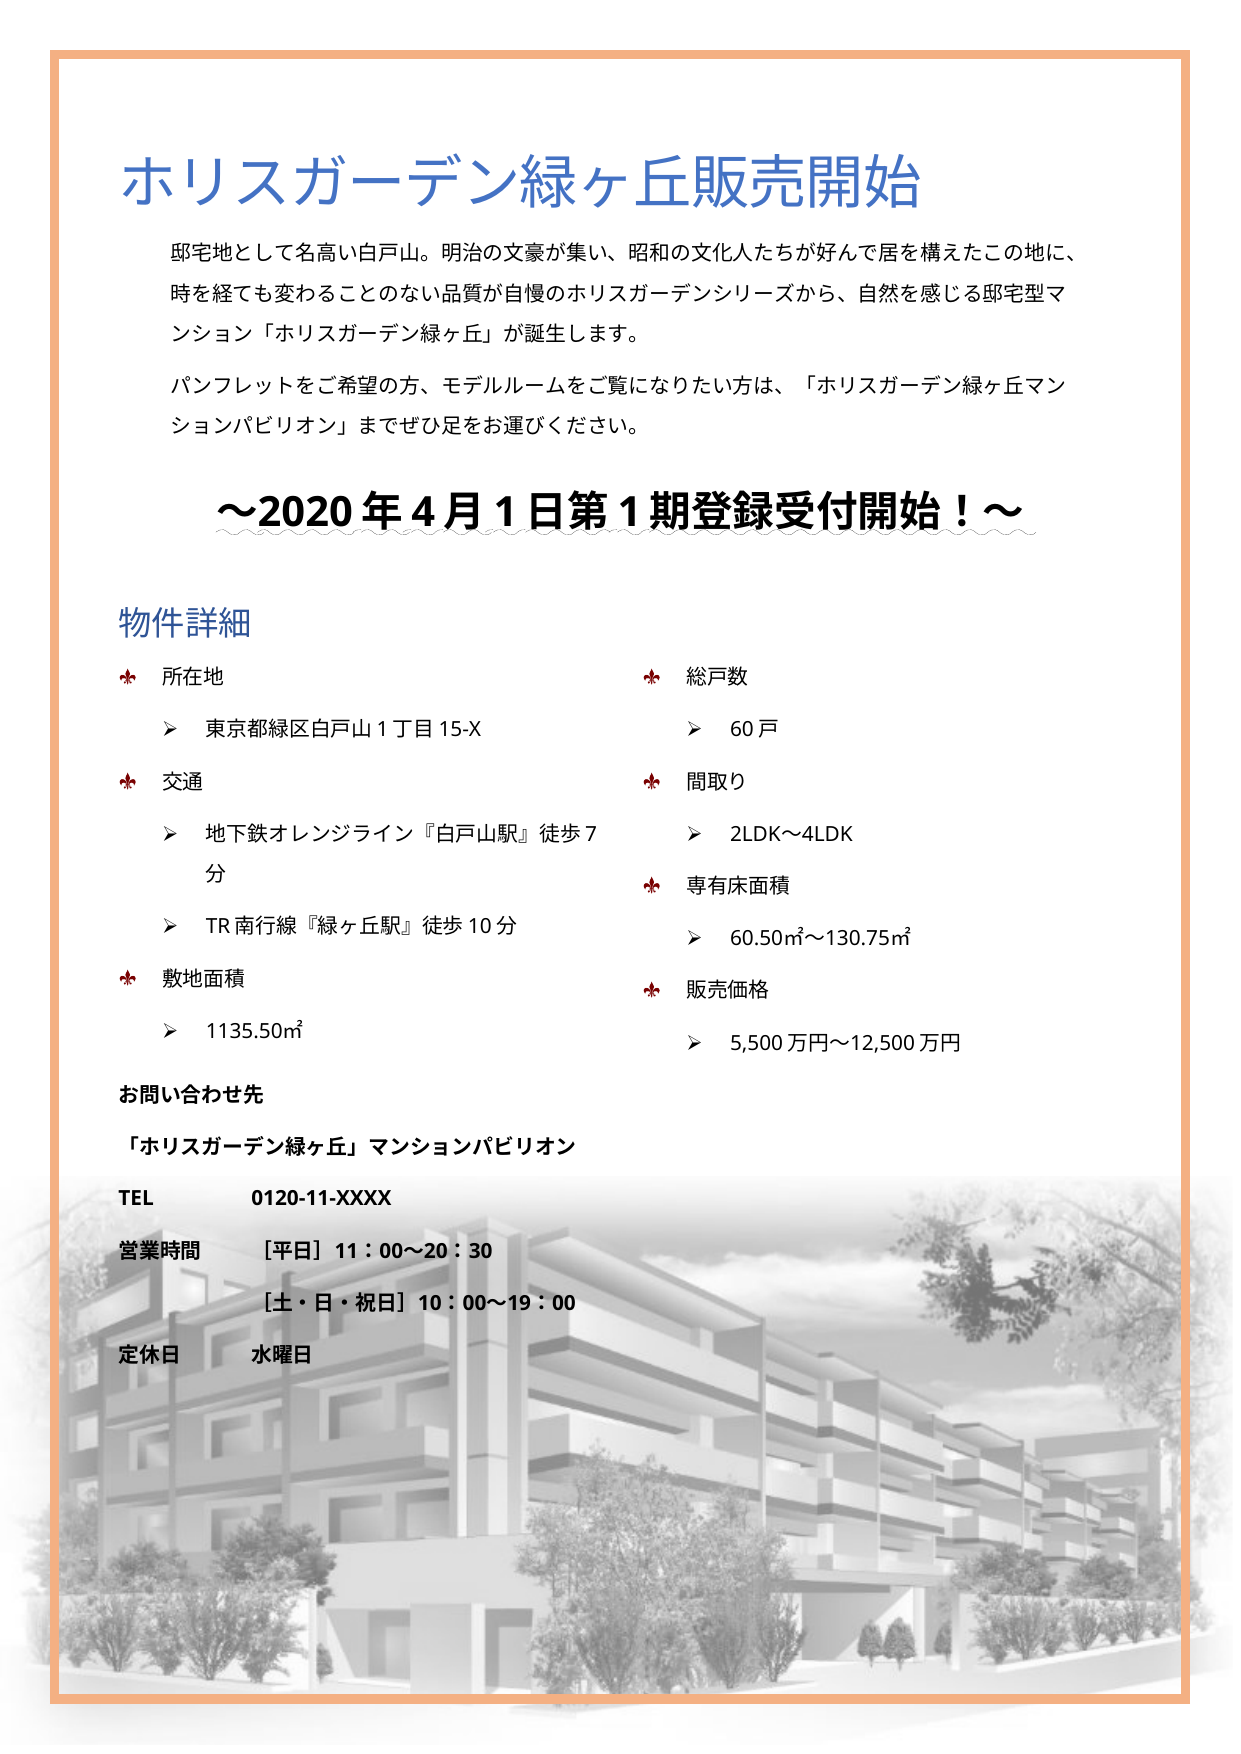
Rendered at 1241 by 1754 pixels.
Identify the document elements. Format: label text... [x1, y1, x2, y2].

list 敷地面積 [118, 958, 598, 995]
list 間取り [642, 762, 1122, 798]
picture [119, 969, 136, 986]
text ［土・日・祝日］10：00～19：00 [118, 1283, 1122, 1320]
text 営業時間 ［平日］11：00～20：30 [118, 1231, 1122, 1268]
text 定休日 水曜日 [118, 1336, 1122, 1372]
text 「ホリスガーデン緑ヶ丘」マンションパビリオン [118, 1127, 1122, 1164]
picture [643, 668, 660, 685]
list 1135.50㎡ [162, 1011, 598, 1047]
text 邸宅地として名高い白戸山。明治の文豪が集い、昭和の文化人たちが好んで居を構えたこの地に、時を経ても変わることのない品質が自慢のホリスガーデンシリーズから、自然を感じる邸宅型マンション「ホリスガーデン緑ヶ丘」が誕生します。 [170, 233, 1070, 351]
picture [643, 876, 660, 894]
text パンフレットをご希望の方、モデルルームをご覧になりたい方は、「ホリスガーデン緑ヶ丘マンションパビリオン」までぜひ足をお運びください。 [170, 366, 1070, 443]
list 所在地 [118, 657, 598, 694]
picture [119, 772, 136, 790]
picture [643, 981, 660, 998]
list 60.50㎡～130.75㎡ [686, 918, 1122, 955]
list 2LDK～4LDK [686, 814, 1122, 851]
list 地下鉄オレンジライン『白戸山駅』徒歩7分 [162, 814, 598, 891]
picture [119, 668, 136, 685]
text TEL 0120-11-XXXX [118, 1179, 1122, 1216]
list 販売価格 [642, 970, 1122, 1007]
list 専有床面積 [642, 866, 1122, 903]
subtitle 物件詳細 [118, 584, 1122, 657]
list 5,500万円～12,500万円 [686, 1023, 1122, 1059]
list 交通 [118, 762, 598, 798]
picture [643, 772, 660, 790]
text お問い合わせ先 [118, 1075, 1122, 1111]
list 総戸数 [642, 657, 1122, 694]
list 東京都緑区白戸山1丁目15-X [162, 709, 598, 746]
text ～2020年4月1日第1期登録受付開始！～ [118, 471, 1122, 544]
list 60戸 [686, 709, 1122, 746]
list TR南行線『緑ヶ丘駅』徒歩10分 [162, 906, 598, 943]
title ホリスガーデン緑ヶ丘販売開始 [118, 123, 1122, 233]
